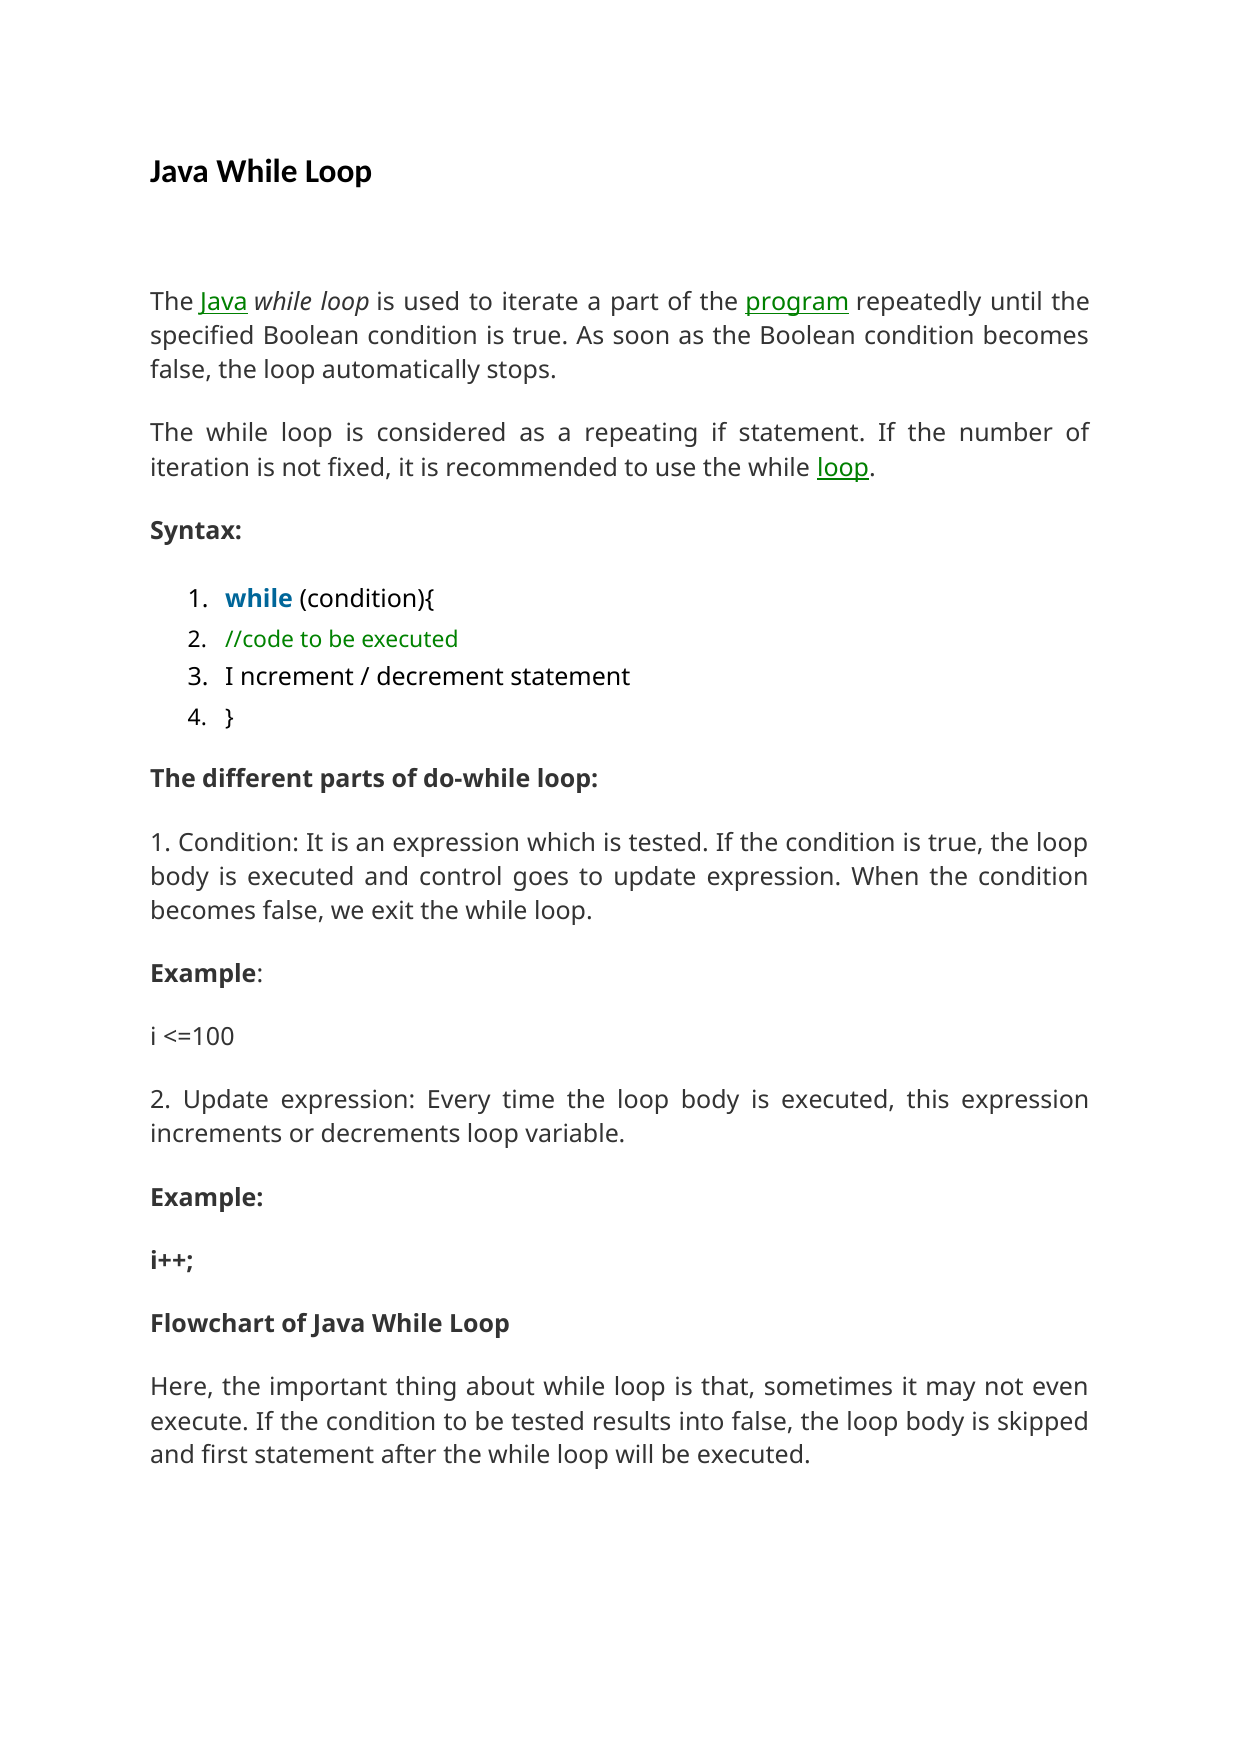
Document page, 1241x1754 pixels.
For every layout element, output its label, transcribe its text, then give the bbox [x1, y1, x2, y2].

text The while loop is considered as a repeating if statement. If the number of iteration is not fixed, it is recommended to use the while loop. [150, 415, 1090, 483]
text 1. Condition: It is an expression which is tested. If the condition is true, the loop body is executed and control goes to update expression. When the condition becomes false, we exit the while loop. [150, 824, 1090, 926]
text Syntax: [150, 512, 1090, 546]
text The different parts of do-while loop: [150, 761, 1090, 795]
text Example: [150, 956, 1090, 990]
text Flowchart of Java While Loop [150, 1306, 1090, 1340]
list //code to be executed [187, 615, 1090, 654]
text Java While Loop [150, 150, 1090, 191]
text i <=100 [150, 1019, 1090, 1053]
text Here, the important thing about while loop is that, sometimes it may not even execute. If the condition to be tested results into false, the loop body is skipped and first statement after the while loop will be executed. [150, 1369, 1090, 1471]
list I ncrement / decrement statement [187, 654, 1090, 693]
text 2. Update expression: Every time the loop body is executed, this expression increments or decrements loop variable. [150, 1082, 1090, 1150]
text The Java while loop is used to iterate a part of the program repeatedly until the specified Boolean condition is true. As soon as the Boolean condition becomes false, the loop automatically stops. [150, 284, 1090, 386]
text Example: [150, 1179, 1090, 1213]
list } [187, 693, 1090, 732]
list while (condition){ [187, 576, 1090, 615]
text i++; [150, 1243, 1090, 1277]
